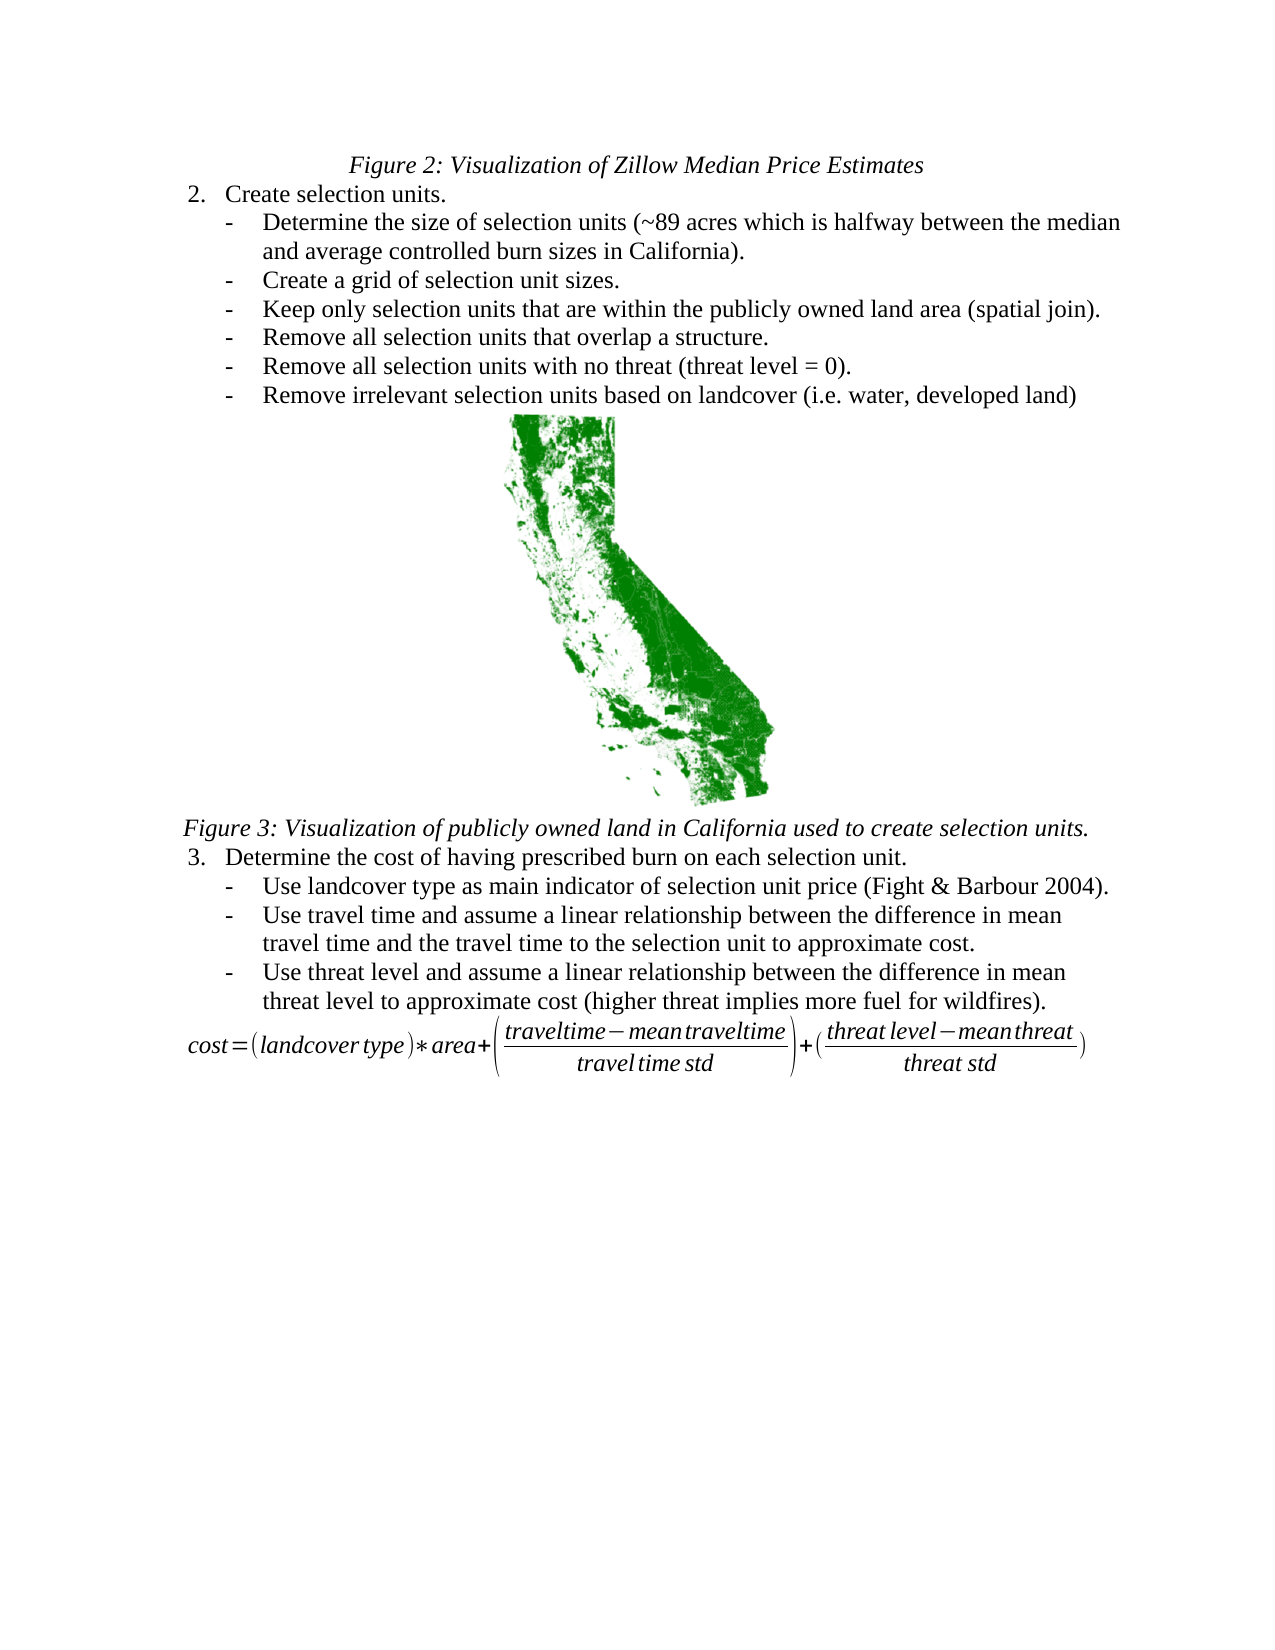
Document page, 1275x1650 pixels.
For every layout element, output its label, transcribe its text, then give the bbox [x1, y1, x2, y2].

list Remove all selection units that overlap a structure. [225, 322, 1125, 351]
list Create a grid of selection unit sizes. [225, 265, 1125, 294]
text Figure 3: Visualization of publicly owned land in California used to create selection units. [150, 813, 1125, 842]
list Use threat level and assume a linear relationship between the difference in mean threat level to approximate cost (higher threat implies more fuel for wildfires). [225, 957, 1125, 1015]
picture [497, 408, 778, 814]
list Create selection units. [187, 179, 1125, 207]
list Use landcover type as main indicator of selection unit price (Fight & Barbour 2004). [225, 871, 1125, 900]
list Use travel time and assume a linear relationship between the difference in mean travel time and the travel time to the selection unit to approximate cost. [225, 900, 1125, 957]
list Keep only selection units that are within the publicly owned land area (spatial join). [225, 294, 1125, 322]
list Determine the size of selection units (~89 acres which is halfway between the median and average controlled burn sizes in California). [225, 207, 1125, 265]
list Remove all selection units with no threat (threat level = 0). [225, 351, 1125, 380]
text Figure 2: Visualization of Zillow Median Price Estimates [150, 150, 1125, 179]
list Remove irrelevant selection units based on landcover (i.e. water, developed land) [225, 380, 1125, 409]
list Determine the cost of having prescribed burn on each selection unit. [187, 842, 1125, 871]
